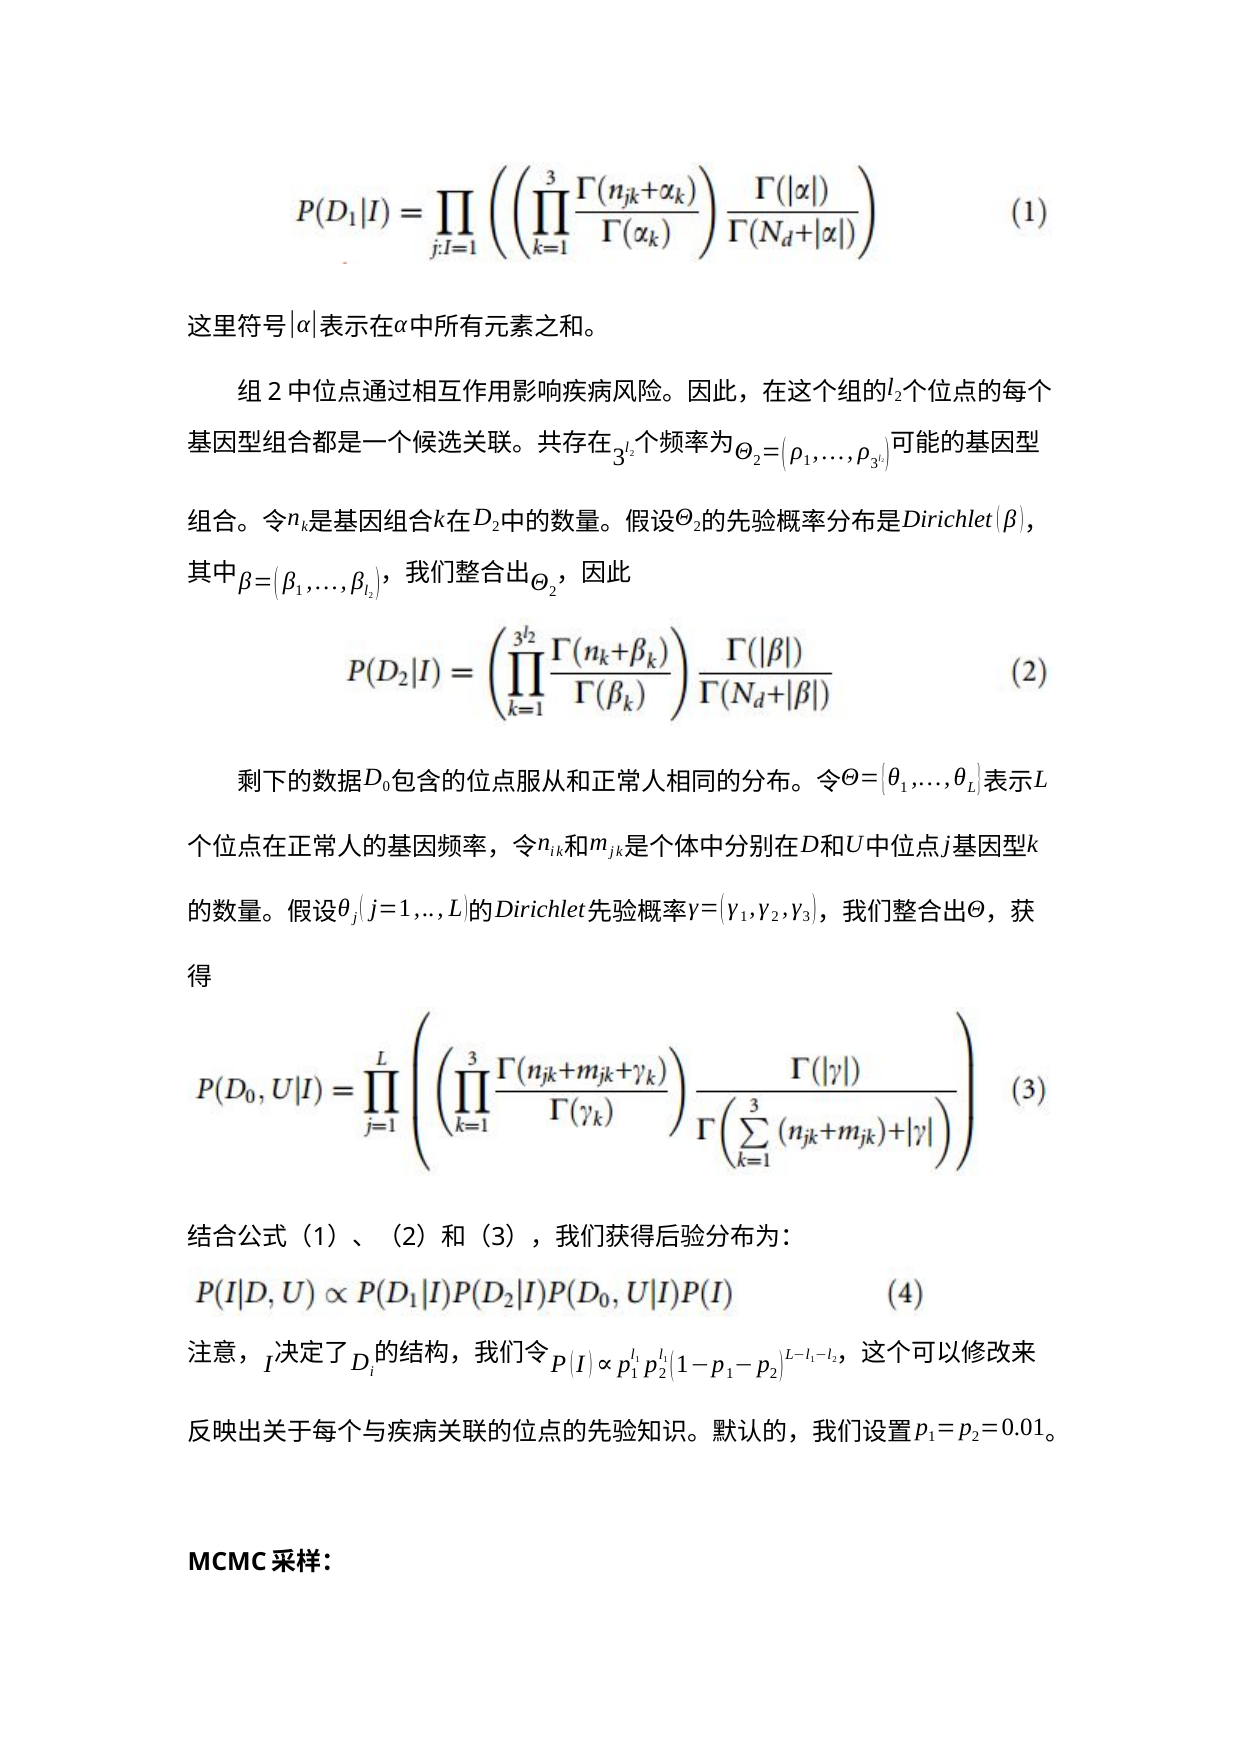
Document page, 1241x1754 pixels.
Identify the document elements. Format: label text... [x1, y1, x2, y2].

picture [344, 617, 1053, 727]
picture [289, 162, 1053, 264]
text 结合公式（1）、（2）和（3），我们获得后验分布为： [187, 1202, 1053, 1267]
text 这里符号表示在中所有元素之和。 [187, 292, 1053, 357]
text 注意，决定了的结构，我们令，这个可以修改来反映出关于每个与疾病关联的位点的先验知识。默认的，我们设置。 [187, 1332, 1053, 1527]
text 剩下的数据包含的位点服从和正常人相同的分布。令表示个位点在正常人的基因频率，令和是个体中分别在和中位点基因型的数量。假设的先验概率，我们整合出，获得 [187, 747, 1053, 1007]
text 组2中位点通过相互作用影响疾病风险。因此，在这个组的个位点的每个基因型组合都是一个候选关联。共存在个频率为可能的基因型组合。令是基因组合在中的数量。假设的先验概率分布是，其中，我们整合出，因此 [187, 357, 1053, 617]
text MCMC采样： [187, 1527, 1053, 1592]
picture [187, 1267, 929, 1317]
picture [187, 1007, 1053, 1179]
